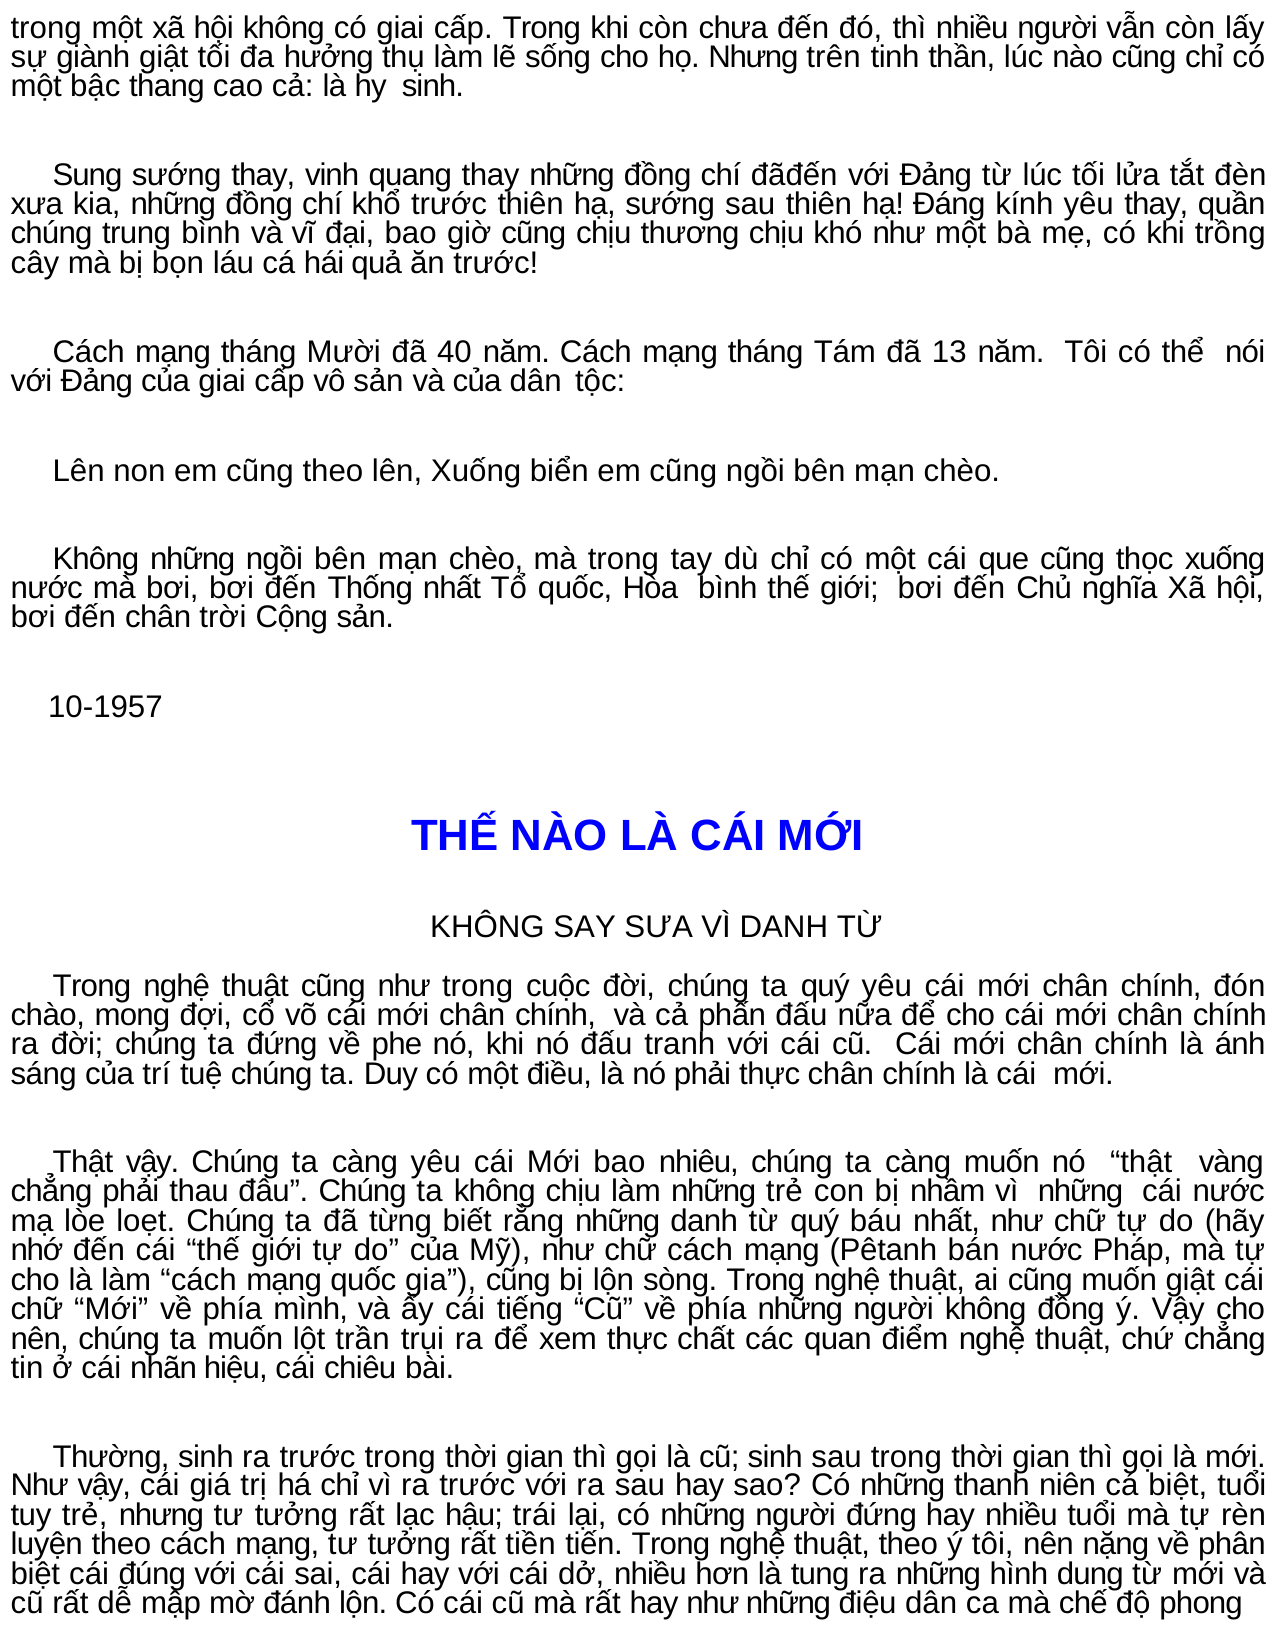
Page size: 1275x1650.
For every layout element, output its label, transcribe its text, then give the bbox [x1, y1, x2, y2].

text Lên non em cũng theo lên, Xuống biển em cũng ngồi bên mạn chèo. [52, 452, 1275, 488]
text Sung sướng thay, vinh quang thay những đồng chí đãđến với Đảng từ lúc tối lửa tắt đèn xưa kia, những đồng chí khổ trước thiên hạ, sướng sau thiên hạ! Đáng kính yêu thay, quần chúng trung bình và vĩ đại, bao giờ cũng chịu thương chịu khó như một bà mẹ, có khi trồng cây mà bị bọn láu cá hái quả ăn trước! [10, 162, 1267, 280]
text Không những ngồi bên mạn chèo, mà trong tay dù chỉ có một cái que cũng thọc xuống nước mà bơi, bơi đến Thống nhất Tổ quốc, Hòa bình thế giới; bơi đến Chủ nghĩa Xã hội, bơi đến chân trời Cộng sản. [10, 546, 1265, 634]
text Thật vậy. Chúng ta càng yêu cái Mới bao nhiêu, chúng ta càng muốn nó “thật vàng chẳng phải thau đâu”. Chúng ta không chịu làm những trẻ con bị nhầm vì những cái nước mạ lòe loẹt. Chúng ta đã từng biết rằng những danh từ quý báu nhất, như chữ tự do (hãy nhớ đến cái “thế giới tự do” của Mỹ), như chữ cách mạng (Pêtanh bán nước Pháp, mà tự cho là làm “cách mạng quốc gia”), cũng bị lộn sòng. Trong nghệ thuật, ai cũng muốn giật cái chữ “Mới” về phía mình, và ẩy cái tiếng “Cũ” về phía những người không đồng ý. Vậy cho nên, chúng ta muốn lột trần trụi ra để xem thực chất các quan điểm nghệ thuật, chứ chẳng tin ở cái nhãn hiệu, cái chiêu bài. [10, 1149, 1266, 1385]
text Cách mạng tháng Mười đã 40 năm. Cách mạng tháng Tám đã 13 năm. Tôi có thể nói với Đảng của giai cấp vô sản và của dân tộc: [10, 339, 1266, 398]
text 10-1957 [48, 688, 1275, 724]
text trong một xã hội không có giai cấp. Trong khi còn chưa đến đó, thì nhiều người vẫn còn lấy sự giành giật tối đa hưởng thụ làm lẽ sống cho họ. Nhưng trên tinh thần, lúc nào cũng chỉ có một bậc thang cao cả: là hy sinh. [10, 15, 1265, 103]
text Trong nghệ thuật cũng như trong cuộc đời, chúng ta quý yêu cái mới chân chính, đón chào, mong đợi, cổ võ cái mới chân chính, và cả phấn đấu nữa để cho cái mới chân chính ra đời; chúng ta đứng về phe nó, khi nó đấu tranh với cái cũ. Cái mới chân chính là ánh sáng của trí tuệ chúng ta. Duy có một điều, là nó phải thực chân chính là cái mới. [10, 973, 1267, 1091]
subtitle THẾ NÀO LÀ CÁI MỚI [18, 809, 1256, 859]
text Thường, sinh ra trước trong thời gian thì gọi là cũ; sinh sau trong thời gian thì gọi là mới. Như vậy, cái giá trị há chỉ vì ra trước với ra sau hay sao? Có những thanh niên cá biệt, tuổi tuy trẻ, nhưng tư tưởng rất lạc hậu; trái lại, có những người đứng hay nhiều tuổi mà tự rèn luyện theo cách mạng, tư tưởng rất tiền tiến. Trong nghệ thuật, theo ý tôi, nên nặng về phân biệt cái đúng với cái sai, cái hay với cái dở, nhiều hơn là tung ra những hình dung từ mới và cũ rất dễ mập mờ đánh lộn. Có cái cũ mà rất hay như những điệu dân ca mà chế độ phong [10, 1443, 1267, 1620]
text KHÔNG SAY SƯA VÌ DANH TỪ [56, 908, 1256, 944]
